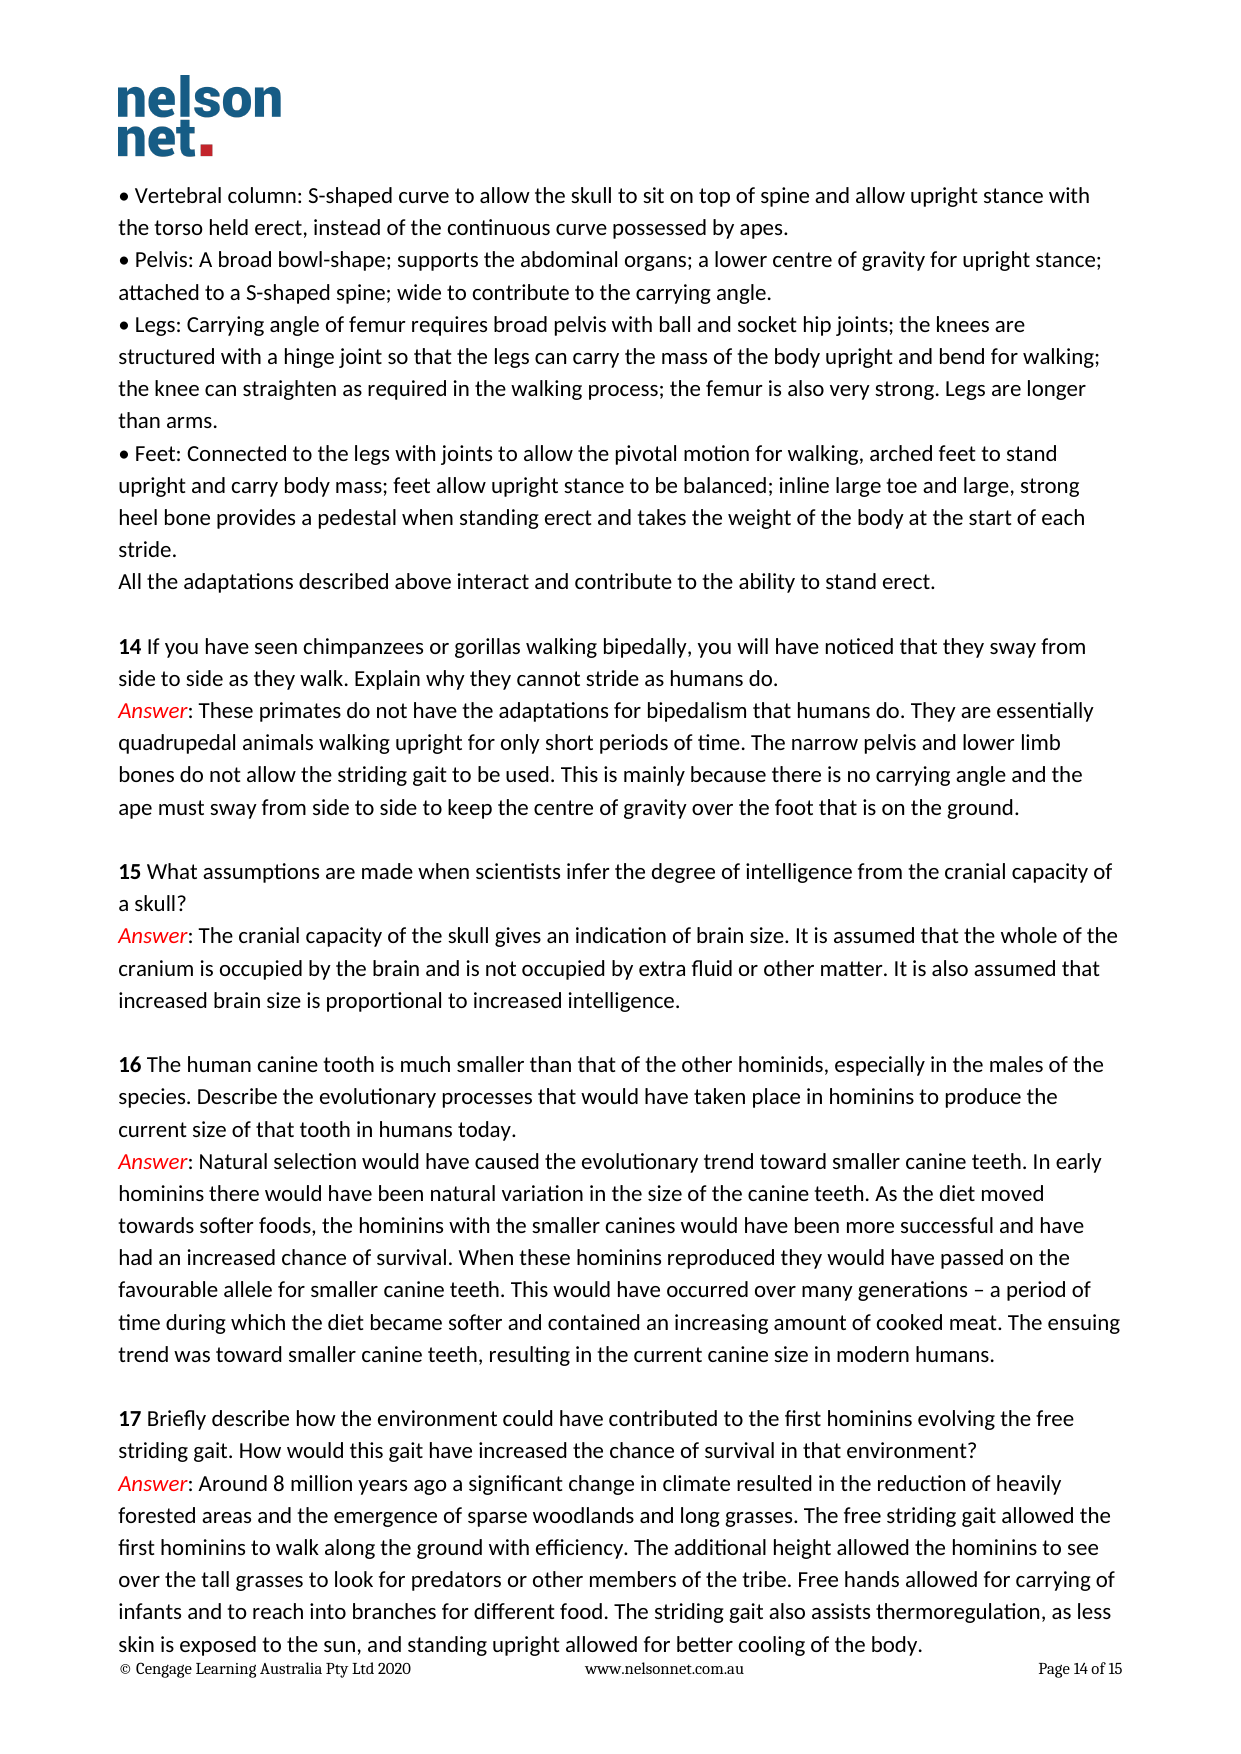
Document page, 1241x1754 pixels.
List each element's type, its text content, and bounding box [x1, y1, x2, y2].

text 15 What assumptions are made when scientists infer the degree of intelligence from the cranial capacity of a skull? [118, 857, 1122, 917]
text Answer: These primates do not have the adaptations for bipedalism that humans do. They are essentially quadrupedal animals walking upright for only short periods of time. The narrow pelvis and lower limb bones do not allow the striding gait to be used. This is mainly because there is no carrying angle and the ape must sway from side to side to keep the centre of gravity over the foot that is on the ground. [118, 696, 1122, 821]
text All the adaptations described above interact and contribute to the ability to stand erect. [118, 567, 1122, 596]
picture [118, 75, 281, 157]
text • Legs: Carrying angle of femur requires broad pelvis with ball and socket hip joints; the knees are structured with a hinge joint so that the legs can carry the mass of the body upright and bend for walking; the knee can straighten as required in the walking process; the femur is also very strong. Legs are longer than arms. [118, 310, 1122, 434]
text 14 If you have seen chimpanzees or gorillas walking bipedally, you will have noticed that they sway from side to side as they walk. Explain why they cannot stride as humans do. [118, 632, 1122, 692]
text Answer: The cranial capacity of the skull gives an indication of brain size. It is assumed that the whole of the cranium is occupied by the brain and is not occupied by extra fluid or other matter. It is also assumed that increased brain size is proportional to increased intelligence. [118, 922, 1122, 1014]
text • Vertebral column: S-shaped curve to allow the skull to sit on top of spine and allow upright stance with the torso held erect, instead of the continuous curve possessed by apes. [118, 181, 1122, 241]
text Answer: Natural selection would have caused the evolutionary trend toward smaller canine teeth. In early hominins there would have been natural variation in the size of the canine teeth. As the diet moved towards softer foods, the hominins with the smaller canines would have been more successful and have had an increased chance of survival. When these hominins reproduced they would have passed on the favourable allele for smaller canine teeth. This would have occurred over many generations – a period of time during which the diet became softer and contained an increasing amount of cooked meat. The ensuing trend was toward smaller canine teeth, resulting in the current canine size in modern humans. [118, 1147, 1122, 1368]
text Answer: Around 8 million years ago a significant change in climate resulted in the reduction of heavily forested areas and the emergence of sparse woodlands and long grasses. The free striding gait allowed the first hominins to walk along the ground with efficiency. The additional height allowed the hominins to see over the tall grasses to look for predators or other members of the tribe. Free hands allowed for carrying of infants and to reach into branches for different food. The striding gait also assists thermoregulation, as less skin is exposed to the sun, and standing upright allowed for better cooling of the body. [118, 1469, 1122, 1658]
text 17 Briefly describe how the environment could have contributed to the first hominins evolving the free striding gait. How would this gait have increased the chance of survival in that environment? [118, 1404, 1122, 1464]
text • Feet: Connected to the legs with joints to allow the pivotal motion for walking, arched feet to stand upright and carry body mass; feet allow upright stance to be balanced; inline large toe and large, strong heel bone provides a pedestal when standing erect and takes the weight of the body at the start of each stride. [118, 439, 1122, 563]
text 16 The human canine tooth is much smaller than that of the other hominids, especially in the males of the species. Describe the evolutionary processes that would have taken place in hominins to produce the current size of that tooth in humans today. [118, 1050, 1122, 1143]
text • Pelvis: A broad bowl-shape; supports the abdominal organs; a lower centre of gravity for upright stance; attached to a S-shaped spine; wide to contribute to the carrying angle. [118, 246, 1122, 306]
